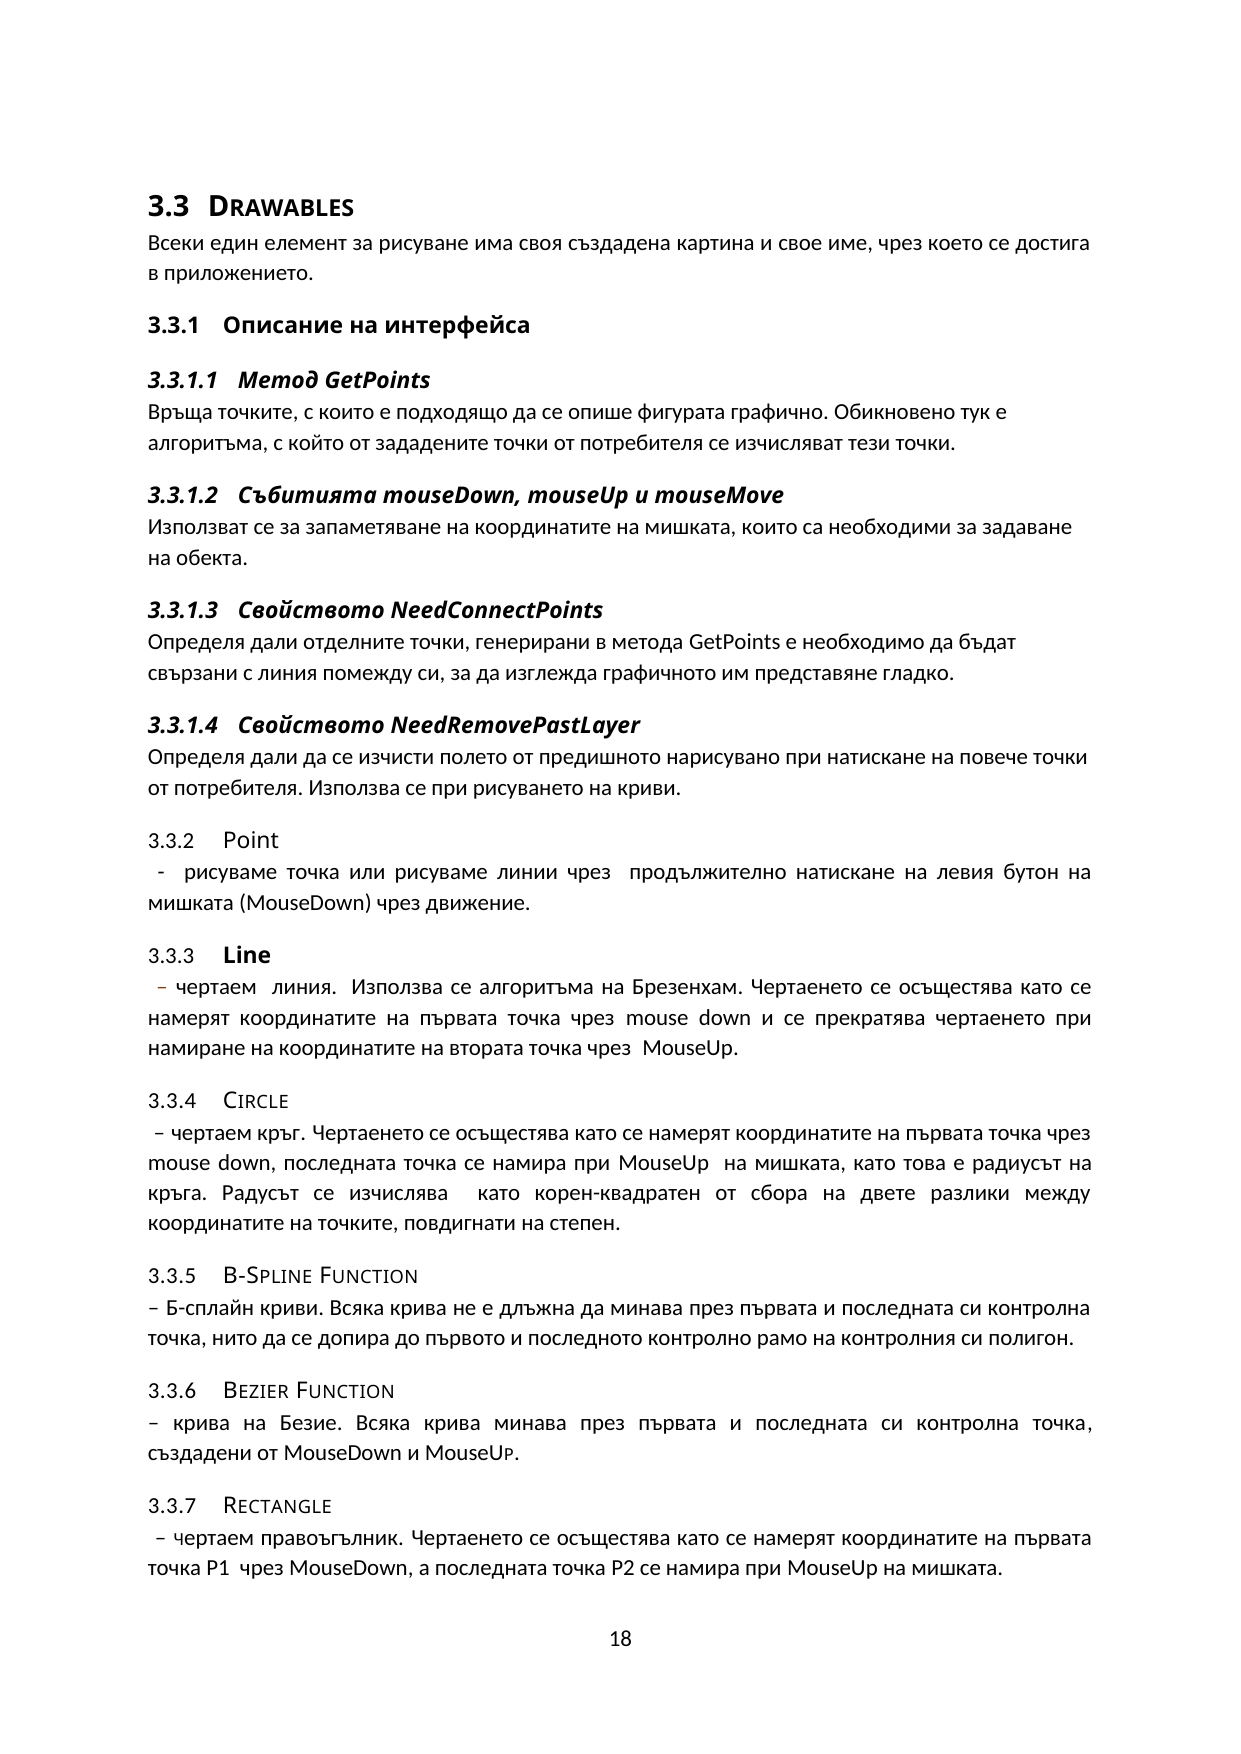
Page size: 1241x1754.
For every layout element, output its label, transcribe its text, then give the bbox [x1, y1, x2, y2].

subtitle Събитията mouseDown, mouseUp и mouseMove [148, 479, 1093, 510]
subtitle Метод GetPoints [148, 364, 1093, 395]
text – чертаем правоъгълник. Чертаенето се осъщестява като се намерят координатите на първата точка P1 чрез МouseDown, a последната точка P2 се намира при MouseUp на мишката. [148, 1523, 1093, 1581]
text Определя дали отделните точки, генерирани в метода GetPoints е необходимо да бъдат свързани с линия помежду си, за да изглежда графичното им представяне гладко. [148, 627, 1093, 686]
text – чертаем линия. Използва се алгоритъма на Брезенхам. Чертаенето се осъщестява като се намерят координатите на първата точка чрез mouse down и се прекратява чертаенето при намиране на координатите на втората точка чрез MouseUp. [148, 972, 1093, 1061]
subtitle Bezier Function [148, 1374, 1093, 1406]
subtitle B-Spline Function [148, 1259, 1093, 1291]
subtitle Line [148, 939, 1093, 970]
text Връща точките, с които е подходящо да се опише фигурата графично. Обикновено тук е алгоритъма, с който от зададените точки от потребителя се изчисляват тези точки. [148, 397, 1093, 456]
subtitle Свойството NeedRemovePastLayer [148, 709, 1093, 740]
subtitle Rectangle [148, 1489, 1093, 1521]
text – крива на Безие. Всяка крива минава през първата и последната си контролна точка, създадени от MouseDown и MouseUp. [148, 1408, 1093, 1466]
text - рисуваме точка или рисуваме линии чрез продължително натискане на левия бутон на мишката (MouseDown) чрез движение. [148, 857, 1093, 916]
subtitle Описание на интерфейса [148, 309, 1093, 340]
subtitle Свойството NeedConnectPoints [148, 594, 1093, 625]
text – Б-сплайн криви. Всяка крива не е длъжна да минава през първата и последната си контролна точка, нито да се допира до първото и последното контролно рамо на контролния си полигон. [148, 1293, 1093, 1351]
subtitle Circle [148, 1084, 1093, 1115]
subtitle Point [148, 824, 1093, 855]
subtitle Drawables [148, 185, 1093, 225]
text – чертаем кръг. Чертаенето се осъщестява като се намерят координатите на първата точка чрез mouse down, последната точка се намира при MouseUp на мишката, като това е радиусът на кръга. Радусът се изчислява като корен-квадратен от сбора на двете разлики между координатите на точките, повдигнати на степен. [148, 1118, 1093, 1236]
text Всеки един елемент за рисуване има своя създадена картина и свое име, чрез което се достига в приложението. [148, 228, 1093, 286]
text Определя дали да се изчисти полето от предишното нарисувано при натискане на повече точки от потребителя. Използва се при рисуването на криви. [148, 742, 1093, 801]
text Използват се за запаметяване на координатите на мишката, които са необходими за задаване на обекта. [148, 512, 1093, 571]
